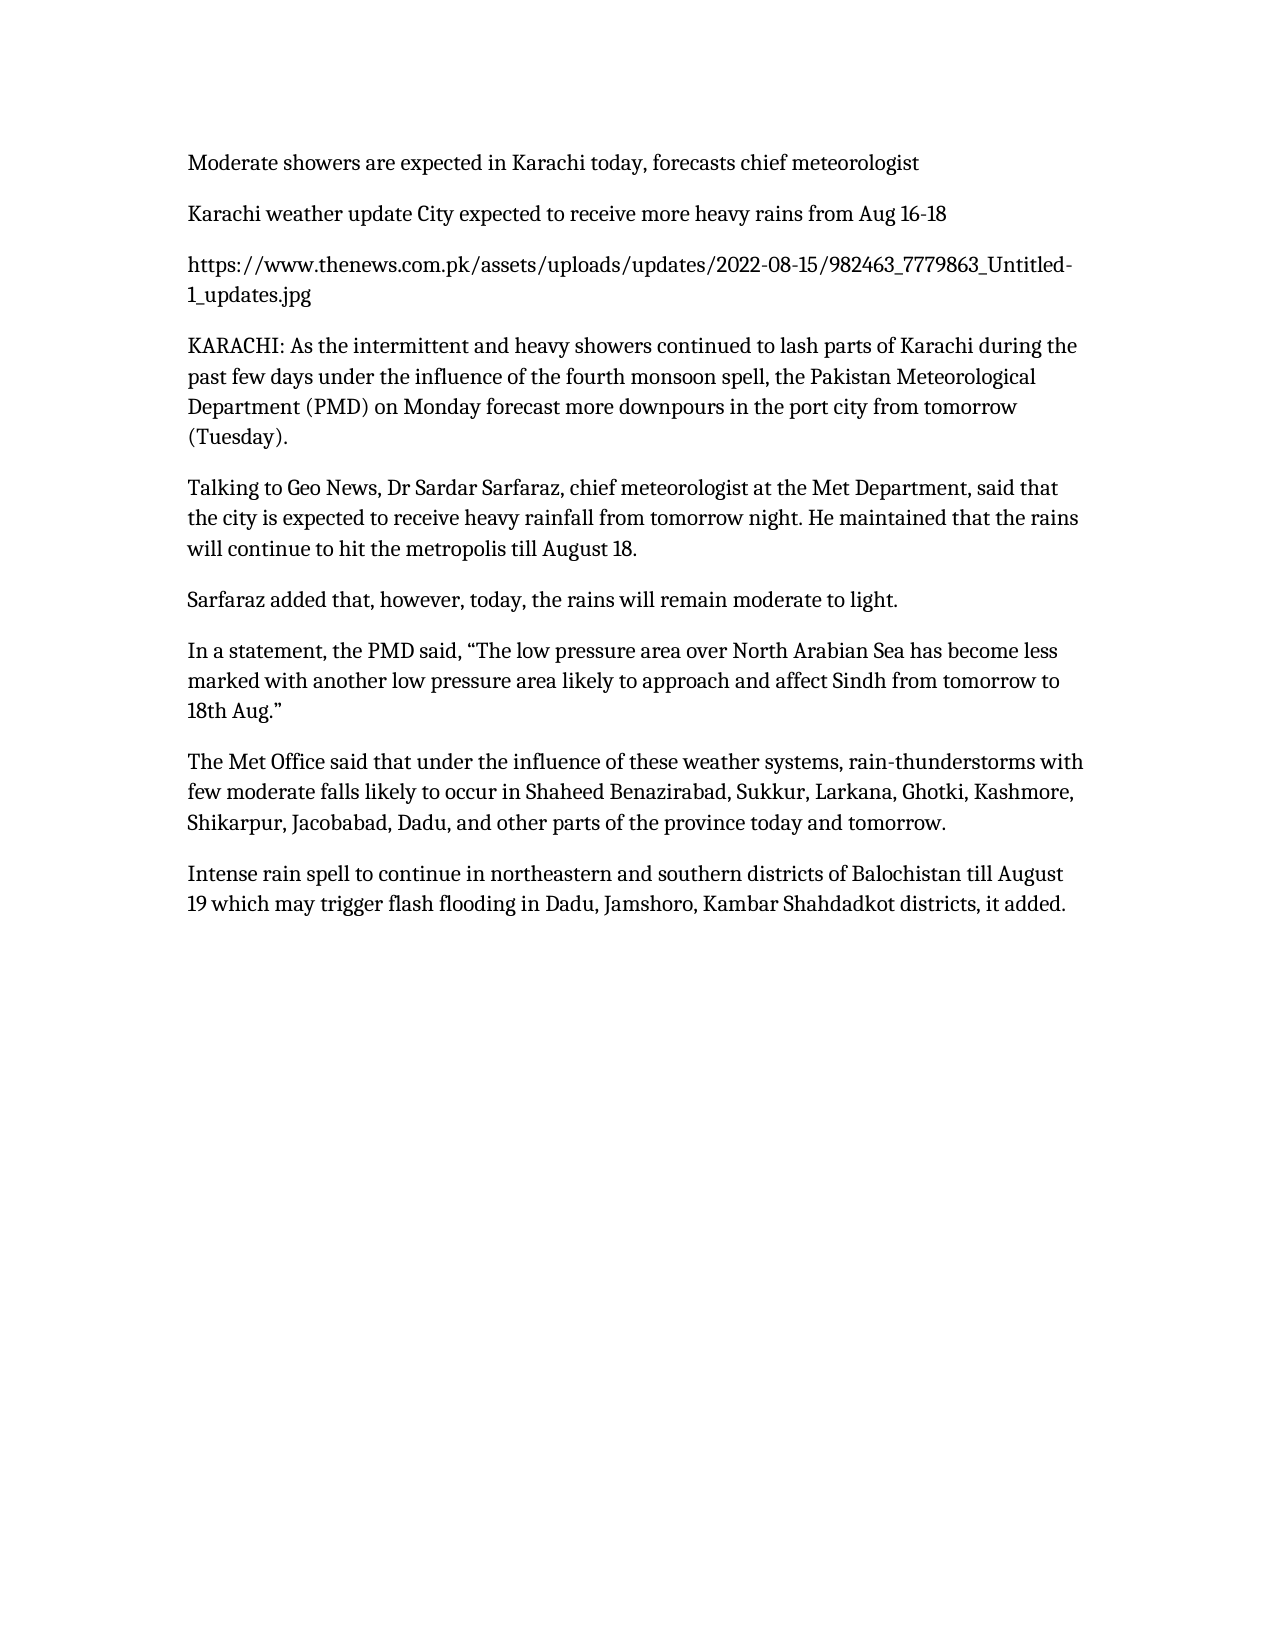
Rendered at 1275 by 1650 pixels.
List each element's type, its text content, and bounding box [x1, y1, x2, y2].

text Sarfaraz added that, however, today, the rains will remain moderate to light. [187, 586, 1087, 613]
text Talking to Geo News, Dr Sardar Sarfaraz, chief meteorologist at the Met Department, said that the city is expected to receive heavy rainfall from tomorrow night. He maintained that the rains will continue to hit the metropolis till August 18. [187, 475, 1087, 562]
text The Met Office said that under the influence of these weather systems, rain-thunderstorms with few moderate falls likely to occur in Shaheed Benazirabad, Sukkur, Larkana, Ghotki, Kashmore, Shikarpur, Jacobabad, Dadu, and other parts of the province today and tomorrow. [187, 749, 1087, 836]
text Intense rain spell to continue in northeastern and southern districts of Balochistan till August 19 which may trigger flash flooding in Dadu, Jamshoro, Kambar Shahdadkot districts, it added. [187, 860, 1087, 917]
text In a statement, the PMD said, “The low pressure area over North Arabian Sea has become less marked with another low pressure area likely to approach and affect Sindh from tomorrow to 18th Aug.” [187, 637, 1087, 724]
text KARACHI: As the intermittent and heavy showers continued to lash parts of Karachi during the past few days under the influence of the fourth monsoon spell, the Pakistan Meteorological Department (PMD) on Monday forecast more downpours in the port city from tomorrow (Tuesday). [187, 333, 1087, 450]
text Karachi weather update City expected to receive more heavy rains from Aug 16-18 [187, 201, 1087, 227]
text https://www.thenews.com.pk/assets/uploads/updates/2022-08-15/982463_7779863_Untitled-1_updates.jpg [187, 252, 1087, 309]
text Moderate showers are expected in Karachi today, forecasts chief meteorologist [187, 150, 1087, 176]
